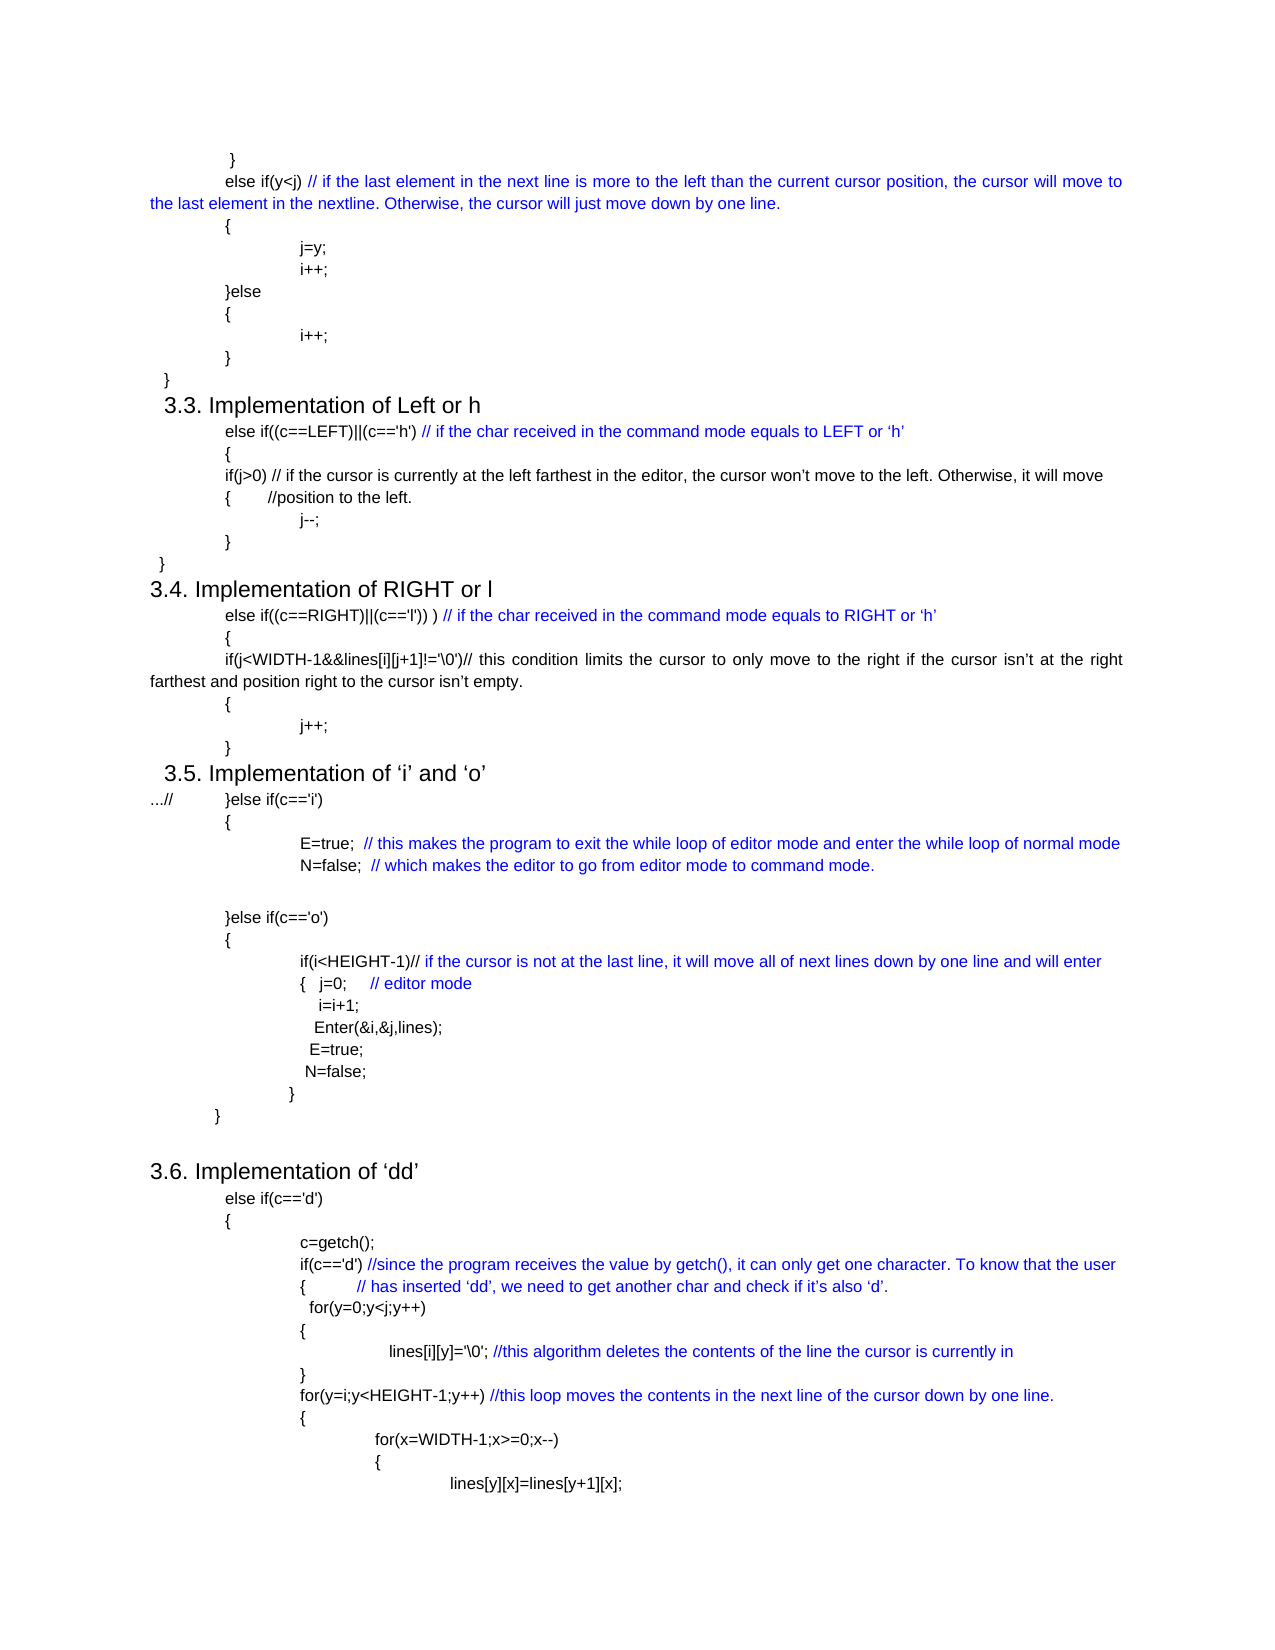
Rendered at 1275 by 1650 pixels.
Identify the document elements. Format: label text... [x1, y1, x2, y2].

text else if((c==RIGHT)||(c=='l')) ) // if the char received in the command mode equals to RIGHT or ‘h’ [150, 606, 1125, 625]
text if(j>0) // if the cursor is currently at the left farthest in the editor, the cursor won’t move to the left. Otherwise, it will move [150, 466, 1125, 485]
text } [150, 370, 1125, 389]
text if(i<HEIGHT-1)// if the cursor is not at the last line, it will move all of next lines down by one line and will enter [150, 952, 1125, 971]
text { [150, 1210, 1125, 1229]
text { [150, 1320, 1125, 1339]
text }else if(c=='o') [150, 908, 1125, 927]
text } [150, 738, 1125, 757]
text lines[i][y]='\0'; //this algorithm deletes the contents of the line the cursor is currently in [150, 1342, 1125, 1361]
text 3.3. Implementation of Left or h [150, 392, 1125, 418]
text } [150, 1364, 1125, 1383]
text { [150, 628, 1125, 647]
text { j=0; // editor mode [150, 974, 1125, 993]
text i++; [150, 326, 1125, 345]
text Enter(&i,&j,lines); [150, 1018, 1125, 1037]
text { [150, 216, 1125, 235]
text E=true; // this makes the program to exit the while loop of editor mode and enter the while loop of normal mode [150, 834, 1125, 853]
text { [150, 444, 1125, 463]
text for(y=i;y<HEIGHT-1;y++) //this loop moves the contents in the next line of the cursor down by one line. [150, 1386, 1125, 1405]
text { [150, 930, 1125, 949]
text j--; [150, 510, 1125, 529]
text { [150, 694, 1125, 713]
text { [150, 304, 1125, 323]
text { [150, 1452, 1125, 1471]
text N=false; [150, 1062, 1125, 1081]
text if(c=='d') //since the program receives the value by getch(), it can only get one character. To know that the user [150, 1254, 1125, 1273]
text lines[y][x]=lines[y+1][x]; [150, 1474, 1125, 1493]
text 3.6. Implementation of ‘dd’ [150, 1158, 1125, 1184]
text } [150, 1084, 1125, 1103]
text E=true; [150, 1040, 1125, 1059]
text }else [150, 282, 1125, 301]
text j++; [150, 716, 1125, 735]
text else if((c==LEFT)||(c=='h') // if the char received in the command mode equals to LEFT or ‘h’ [150, 422, 1125, 441]
text } [225, 150, 1125, 169]
text { [150, 812, 1125, 831]
text for(x=WIDTH-1;x>=0;x--) [150, 1430, 1125, 1449]
text 3.4. Implementation of RIGHT or l [150, 576, 1125, 602]
text N=false; // which makes the editor to go from editor mode to command mode. [150, 856, 1125, 875]
text } [150, 1106, 1125, 1125]
text for(y=0;y<j;y++) [225, 1298, 1125, 1317]
text { [150, 1408, 1125, 1427]
text c=getch(); [150, 1232, 1125, 1252]
text } [150, 532, 1125, 551]
text j=y; [150, 238, 1125, 257]
text 3.5. Implementation of ‘i’ and ‘o’ [150, 760, 1125, 786]
text } [150, 348, 1125, 367]
text } [150, 554, 1125, 573]
text ...// }else if(c=='i') [150, 790, 1125, 809]
text { //position to the left. [150, 488, 1125, 507]
text i=i+1; [150, 996, 1125, 1015]
text i++; [150, 260, 1125, 279]
text else if(c=='d') [150, 1188, 1125, 1208]
text if(j<WIDTH-1&&lines[i][j+1]!='\0')// this condition limits the cursor to only move to the right if the cursor isn’t at the right farthest and position right to the cursor isn’t empty. [150, 650, 1125, 691]
text else if(y<j) // if the last element in the next line is more to the left than the current cursor position, the cursor will move to the last element in the nextline. Otherwise, the cursor will just move down by one line. [150, 172, 1125, 213]
text { // has inserted ‘dd’, we need to get another char and check if it’s also ‘d’. [150, 1276, 1125, 1296]
